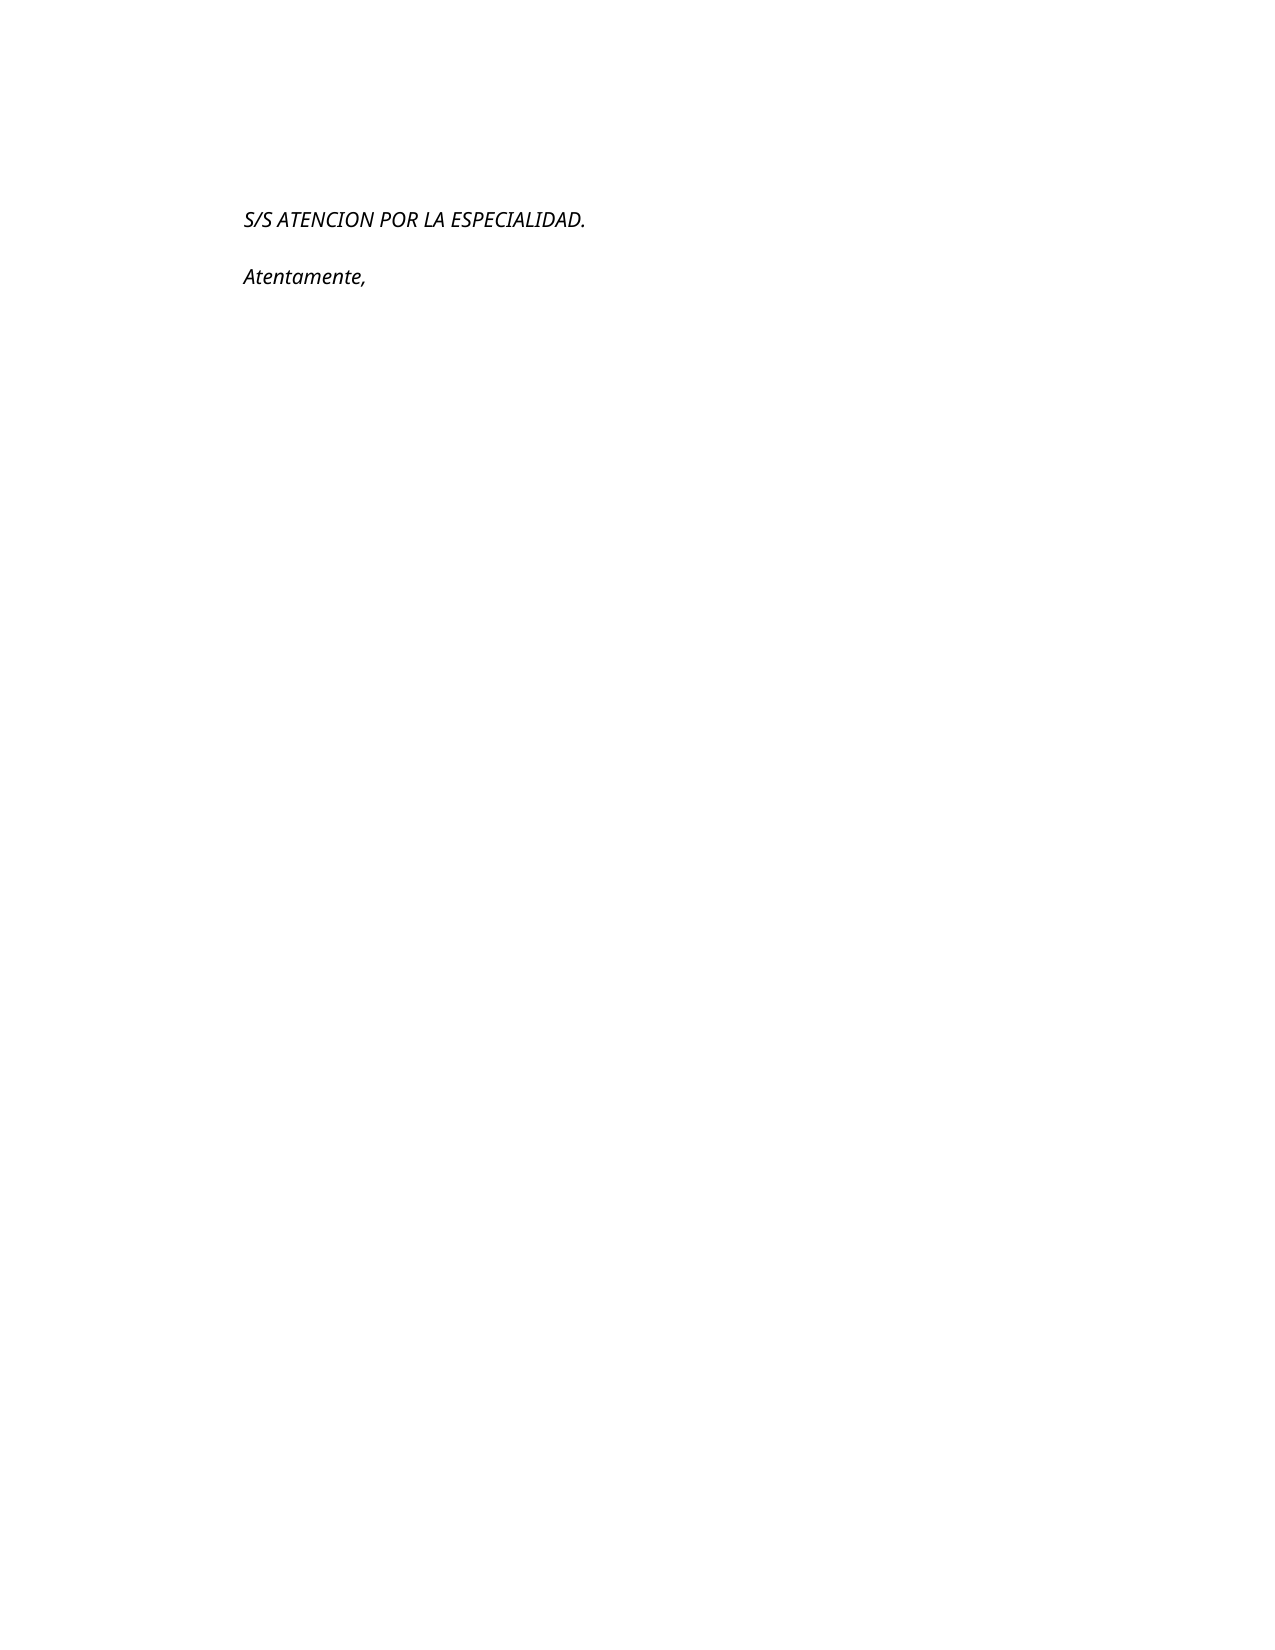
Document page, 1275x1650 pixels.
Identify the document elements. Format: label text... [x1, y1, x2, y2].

text S/S ATENCION POR [244, 206, 1125, 234]
text Atentamente, [244, 262, 1125, 291]
